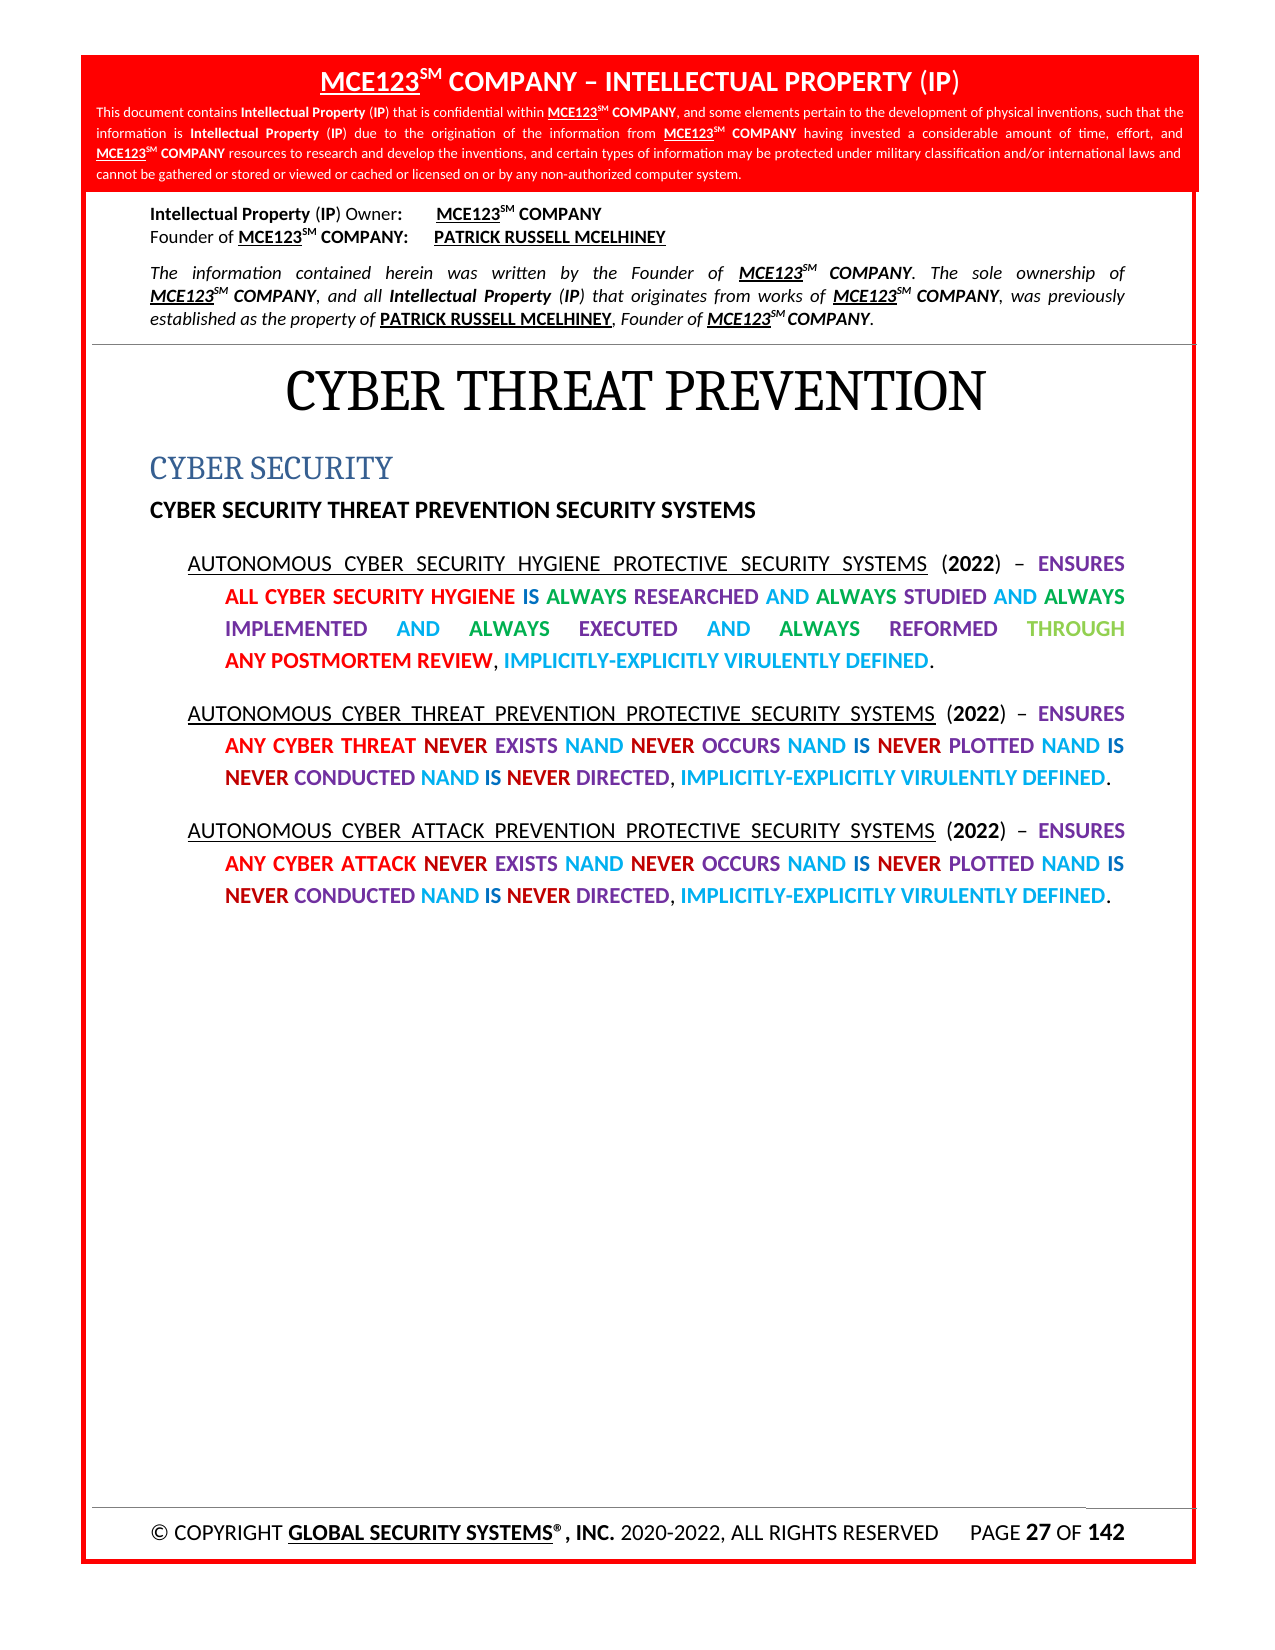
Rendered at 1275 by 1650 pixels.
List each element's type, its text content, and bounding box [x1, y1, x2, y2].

subtitle CYBER SECURITY [150, 450, 1125, 488]
text CYBER SECURITY THREAT PREVENTION SECURITY SYSTEMS [150, 494, 1125, 524]
text AUTONOMOUS CYBER SECURITY HYGIENE PROTECTIVE SECURITY SYSTEMS (2022) – ENSURES ALL CYBER SECURITY HYGIENE IS ALWAYS RESEARCHED AND ALWAYS STUDIED AND ALWAYS IMPLEMENTED AND ALWAYS EXECUTED AND ALWAYS REFORMED THROUGH ANY POSTMORTEM REVIEW, IMPLICITLY-EXPLICITLY VIRULENTLY DEFINED. [187, 549, 1125, 674]
text AUTONOMOUS CYBER ATTACK PREVENTION PROTECTIVE SECURITY SYSTEMS (2022) – ENSURES ANY CYBER ATTACK NEVER EXISTS NAND NEVER OCCURS NAND IS NEVER PLOTTED NAND IS NEVER CONDUCTED NAND IS NEVER DIRECTED, IMPLICITLY-EXPLICITLY VIRULENTLY DEFINED. [187, 817, 1125, 909]
title CYBER THREAT PREVENTION [150, 358, 1125, 425]
text AUTONOMOUS CYBER THREAT PREVENTION PROTECTIVE SECURITY SYSTEMS (2022) – ENSURES ANY CYBER THREAT NEVER EXISTS NAND NEVER OCCURS NAND IS NEVER PLOTTED NAND IS NEVER CONDUCTED NAND IS NEVER DIRECTED, IMPLICITLY-EXPLICITLY VIRULENTLY DEFINED. [187, 699, 1125, 792]
